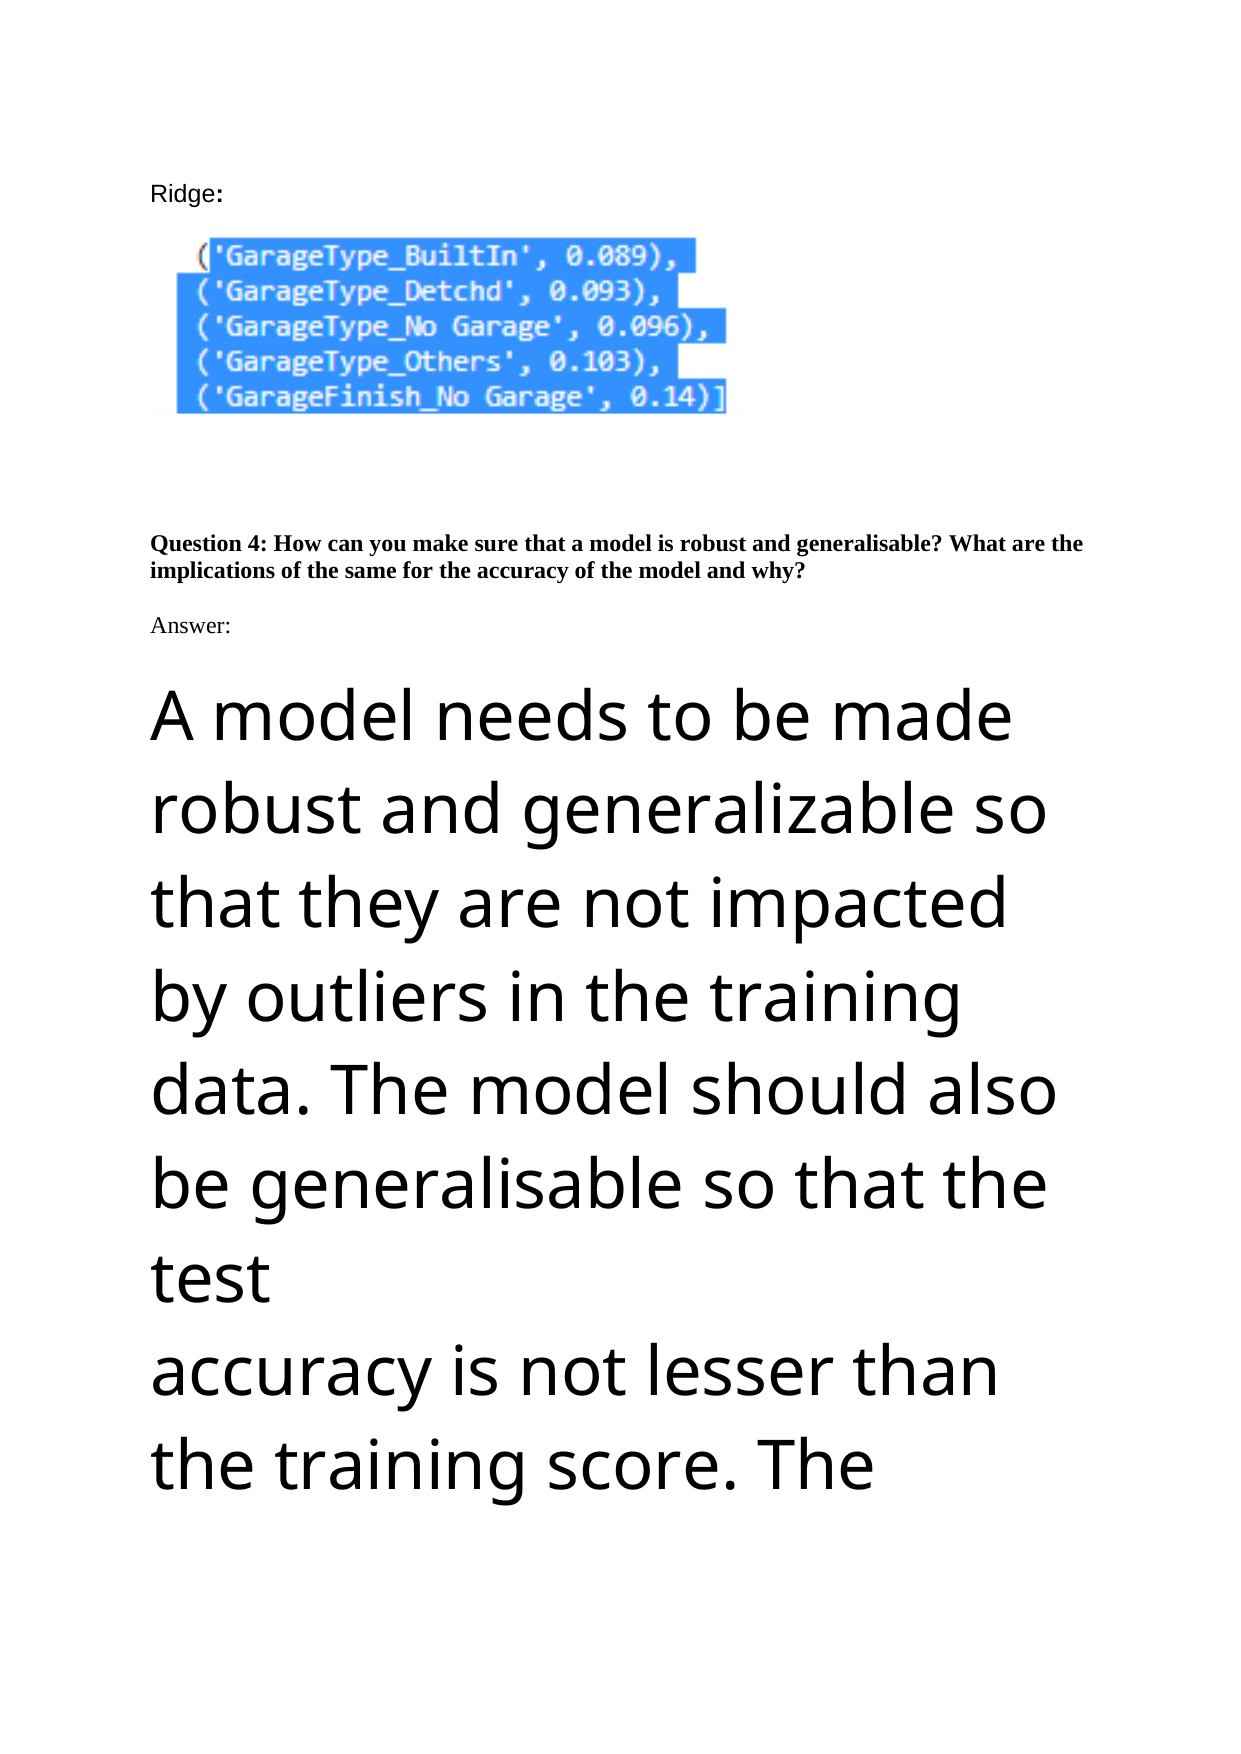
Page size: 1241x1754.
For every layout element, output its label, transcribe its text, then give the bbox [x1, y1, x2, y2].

text Question 4: How can you make sure that a model is robust and generalisable? What are the implications of the same for the accuracy of the model and why? [150, 529, 1090, 584]
text by outliers in the training data. The model should also be generalisable so that the test [150, 948, 1090, 1322]
text A model needs to be made robust and generalizable so that they are not impacted [150, 667, 1090, 948]
text Ridge: [150, 179, 1090, 207]
text Answer: [150, 611, 1090, 639]
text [150, 1322, 1090, 1509]
